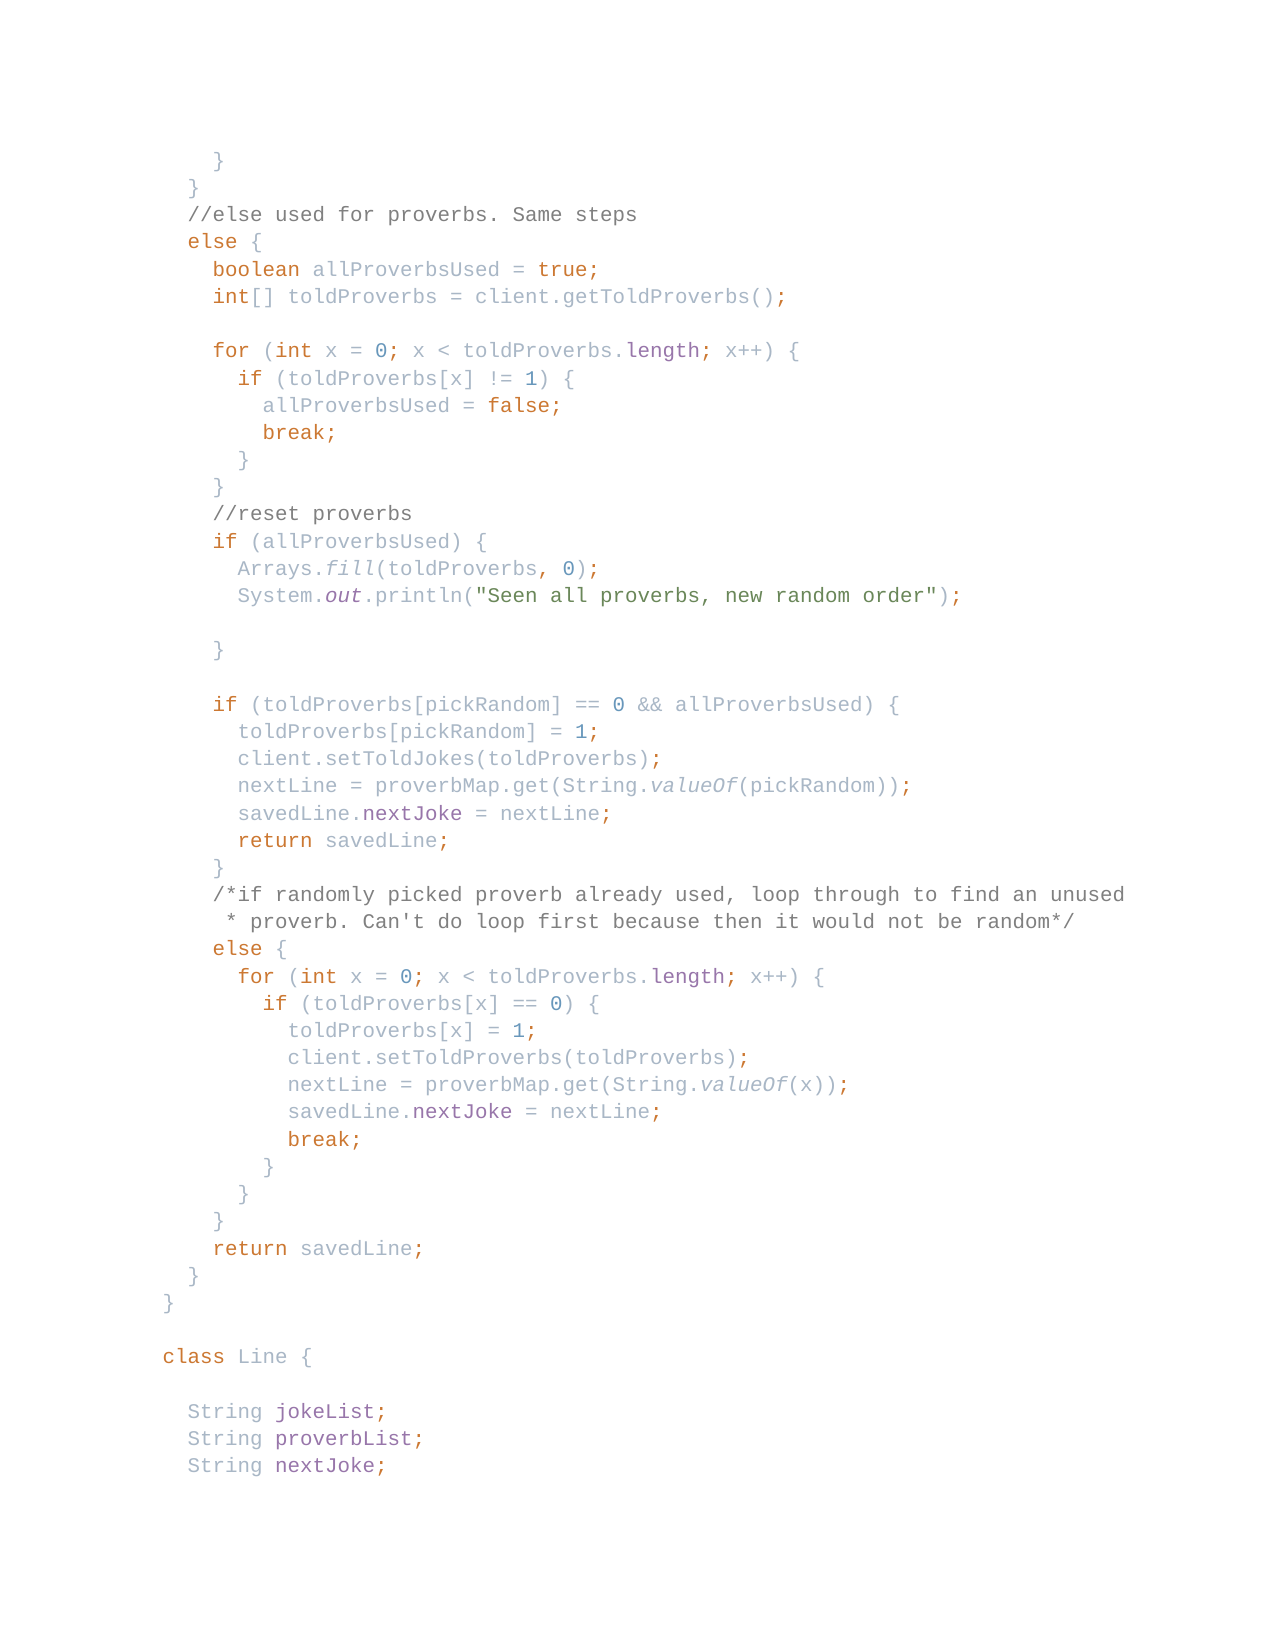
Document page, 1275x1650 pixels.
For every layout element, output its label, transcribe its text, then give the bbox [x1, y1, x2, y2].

text Arrays.fill(toldProverbs, 0); [150, 558, 1125, 581]
text } [150, 1156, 1125, 1179]
text } [150, 1183, 1125, 1207]
text break; [150, 422, 1125, 446]
text return savedLine; [150, 830, 1125, 853]
text System.out.println("Seen all proverbs, new random order"); [150, 585, 1125, 609]
text boolean allProverbsUsed = true; [150, 259, 1125, 282]
text String nextJoke; [150, 1455, 1125, 1479]
text return savedLine; [150, 1237, 1125, 1261]
text } [150, 857, 1125, 881]
text savedLine.nextJoke = nextLine; [150, 802, 1125, 826]
text break; [150, 1129, 1125, 1152]
text //else used for proverbs. Same steps [150, 204, 1125, 228]
text if (allProverbsUsed) { [150, 531, 1125, 554]
text nextLine = proverbMap.get(String.valueOf(x)); [150, 1074, 1125, 1098]
text client.setToldProverbs(toldProverbs); [150, 1047, 1125, 1071]
text } [150, 1265, 1125, 1288]
text } [150, 1210, 1125, 1234]
text client.setToldJokes(toldProverbs); [150, 748, 1125, 772]
text //reset proverbs [150, 503, 1125, 527]
text String proverbList; [150, 1428, 1125, 1451]
text else { [150, 938, 1125, 962]
text * proverb. Can't do loop first because then it would not be random*/ [150, 911, 1125, 935]
text if (toldProverbs[x] == 0) { [150, 993, 1125, 1016]
text allProverbsUsed = false; [150, 395, 1125, 418]
text for (int x = 0; x < toldProverbs.length; x++) { [150, 340, 1125, 364]
text for (int x = 0; x < toldProverbs.length; x++) { [150, 966, 1125, 989]
text toldProverbs[pickRandom] = 1; [150, 721, 1125, 744]
text } [150, 177, 1125, 201]
text int[] toldProverbs = client.getToldProverbs(); [150, 286, 1125, 309]
text class Line { [150, 1346, 1125, 1370]
text else { [150, 232, 1125, 255]
text if (toldProverbs[x] != 1) { [150, 367, 1125, 391]
text nextLine = proverbMap.get(String.valueOf(pickRandom)); [150, 775, 1125, 799]
text /*if randomly picked proverb already used, loop through to find an unused [150, 884, 1125, 908]
text } [150, 449, 1125, 473]
text if (toldProverbs[pickRandom] == 0 && allProverbsUsed) { [150, 694, 1125, 717]
text toldProverbs[x] = 1; [150, 1020, 1125, 1044]
text } [150, 1292, 1125, 1316]
text } [150, 639, 1125, 663]
text String jokeList; [150, 1401, 1125, 1424]
text savedLine.nextJoke = nextLine; [150, 1102, 1125, 1125]
text } [150, 476, 1125, 500]
text } [150, 150, 1125, 174]
